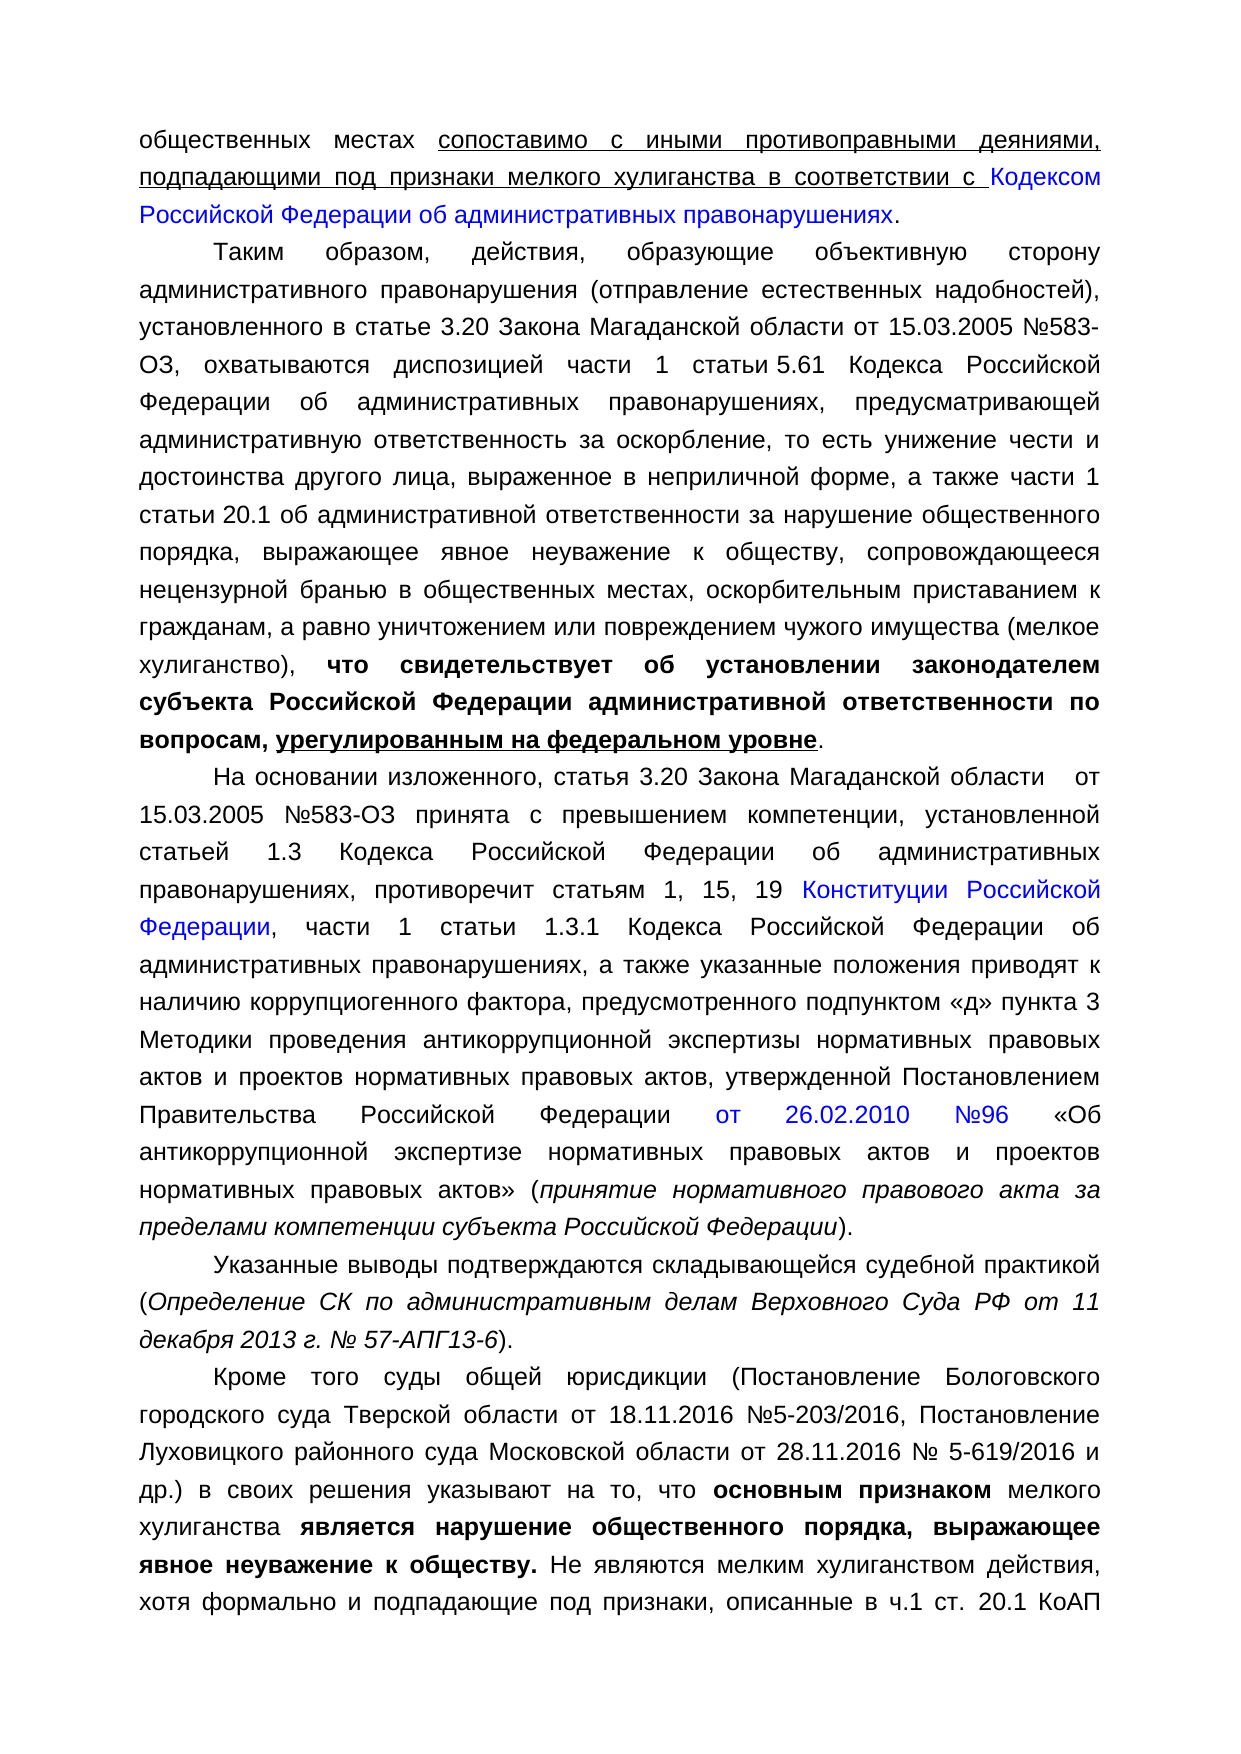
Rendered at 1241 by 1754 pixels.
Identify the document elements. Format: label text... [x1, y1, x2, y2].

text Указанные выводы подтверждаются складывающейся судебной практикой (Определение СК по административным делам Верховного Суда РФ от 11 декабря 2013 г. № 57-АПГ13-6). [139, 1243, 1101, 1356]
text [139, 1356, 1101, 1618]
text На основании изложенного, статья 3.20 Закона Магаданской области от 15.03.2005 №583-ОЗ принята с превышением компетенции, установленной статьей 1.3 Кодекса Российской Федерации об административных правонарушениях, противоречит статьям 1, 15, 19 Конституции Российской Федерации, части 1 статьи 1.3.1 Кодекса Российской Федерации об административных правонарушениях, а также указанные положения приводят к наличию коррупциогенного фактора, предусмотренного подпунктом «д» пункта 3 Методики проведения антикоррупционной экспертизы нормативных правовых актов и проектов нормативных правовых актов, утвержденной Постановлением Правительства Российской Федерации от 26.02.2010 №96 «Об антикоррупционной экспертизе нормативных правовых актов и проектов нормативных правовых актов» (принятие нормативного правового акта за пределами компетенции субъекта Российской Федерации). [139, 756, 1101, 1243]
text Таким образом, действия, образующие объективную сторону административного правонарушения (отправление естественных надобностей), установленного в статье 3.20 Закона Магаданской области от 15.03.2005 №583-ОЗ, охватываются диспозицией части 1 статьи 5.61 Кодекса Российской Федерации об административных правонарушениях, предусматривающей административную ответственность за оскорбление, то есть унижение чести и достоинства другого лица, выраженное в неприличной форме, а также части 1 статьи 20.1 об административной ответственности за нарушение общественного порядка, выражающее явное неуважение к обществу, сопровождающееся нецензурной бранью в общественных местах, оскорбительным приставанием к гражданам, а равно уничтожением или повреждением чужого имущества (мелкое хулиганство), что свидетельствует об установлении законодателем субъекта Российской Федерации административной ответственности по вопросам, урегулированным на федеральном уровне. [139, 231, 1101, 756]
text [139, 118, 1101, 231]
